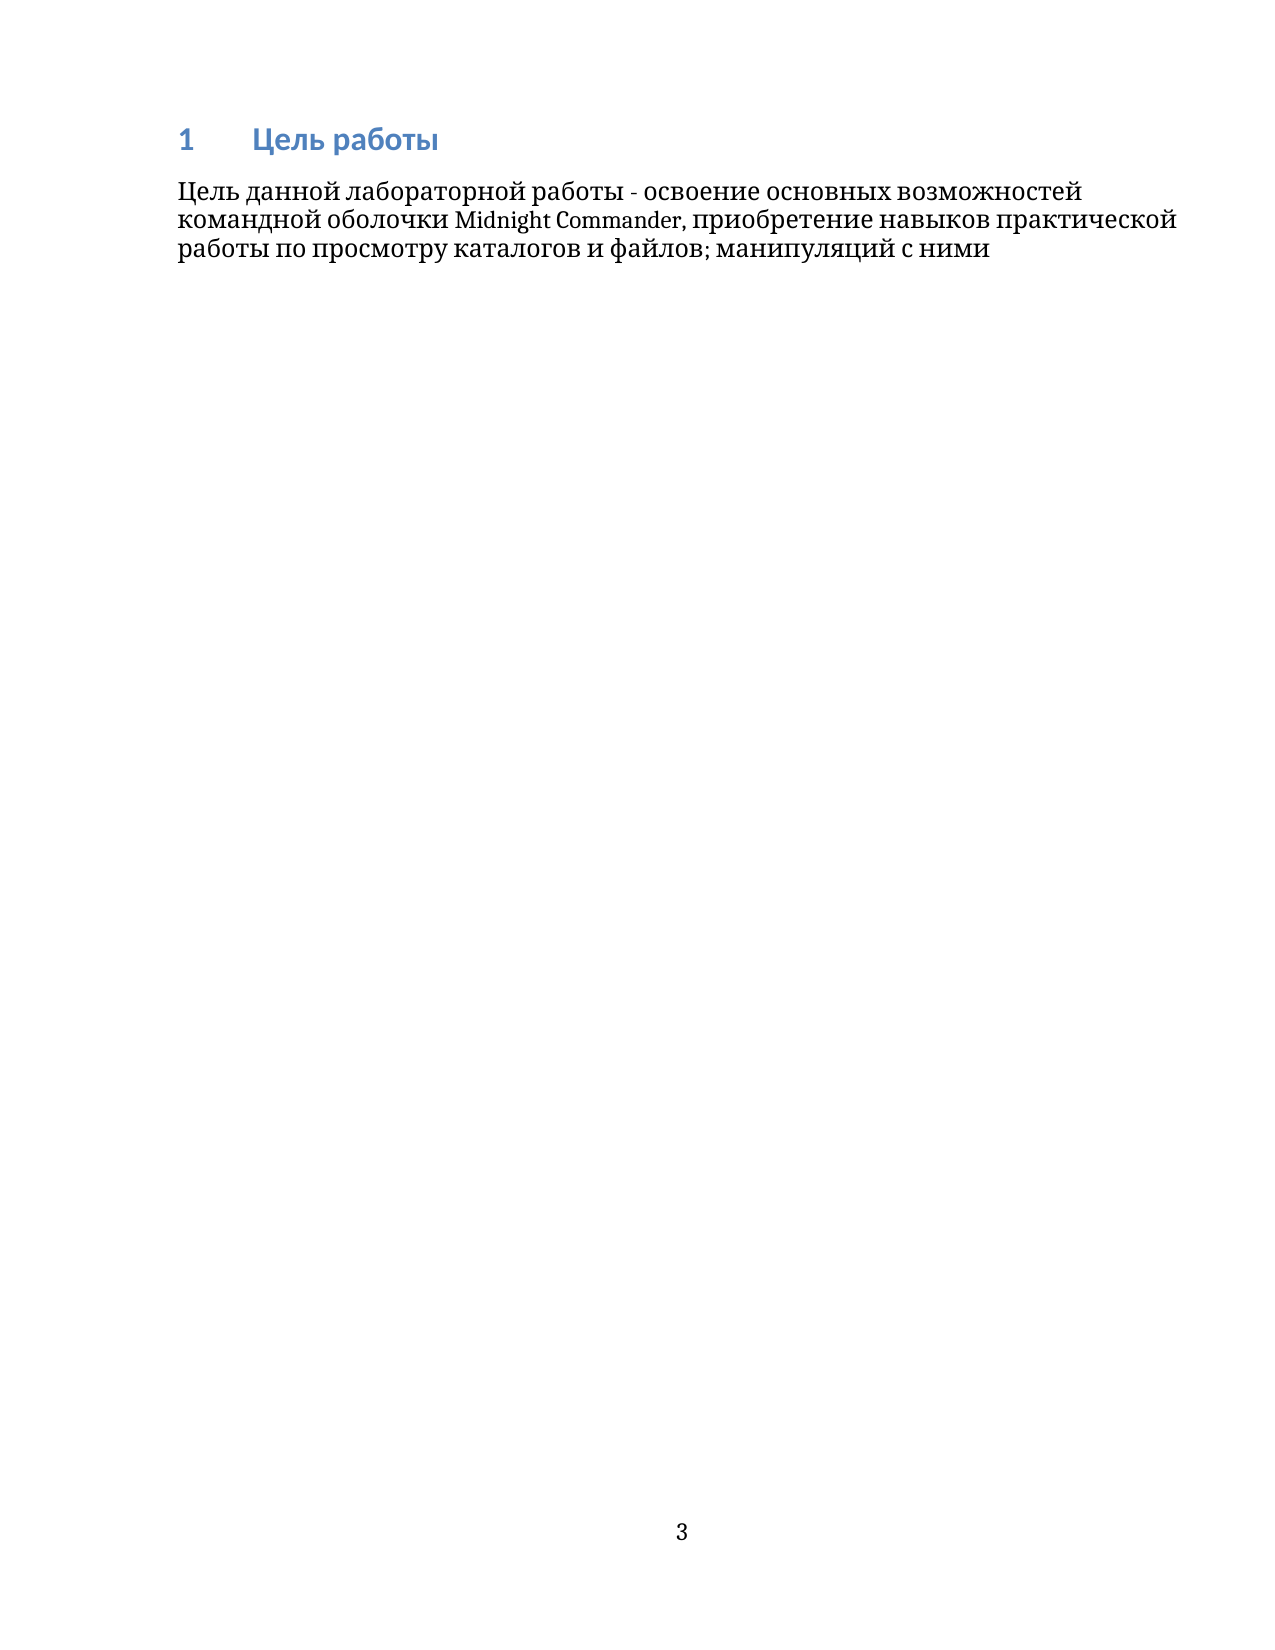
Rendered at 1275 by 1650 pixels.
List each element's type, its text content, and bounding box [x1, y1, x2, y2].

text Цель данной лабораторной работы - освоение основных возможностей командной оболочки Midnight Commander, приобретение навыков практической работы по просмотру каталогов и файлов; манипуляций с ними [177, 178, 1186, 264]
subtitle 1 Цель работы [177, 118, 1186, 159]
